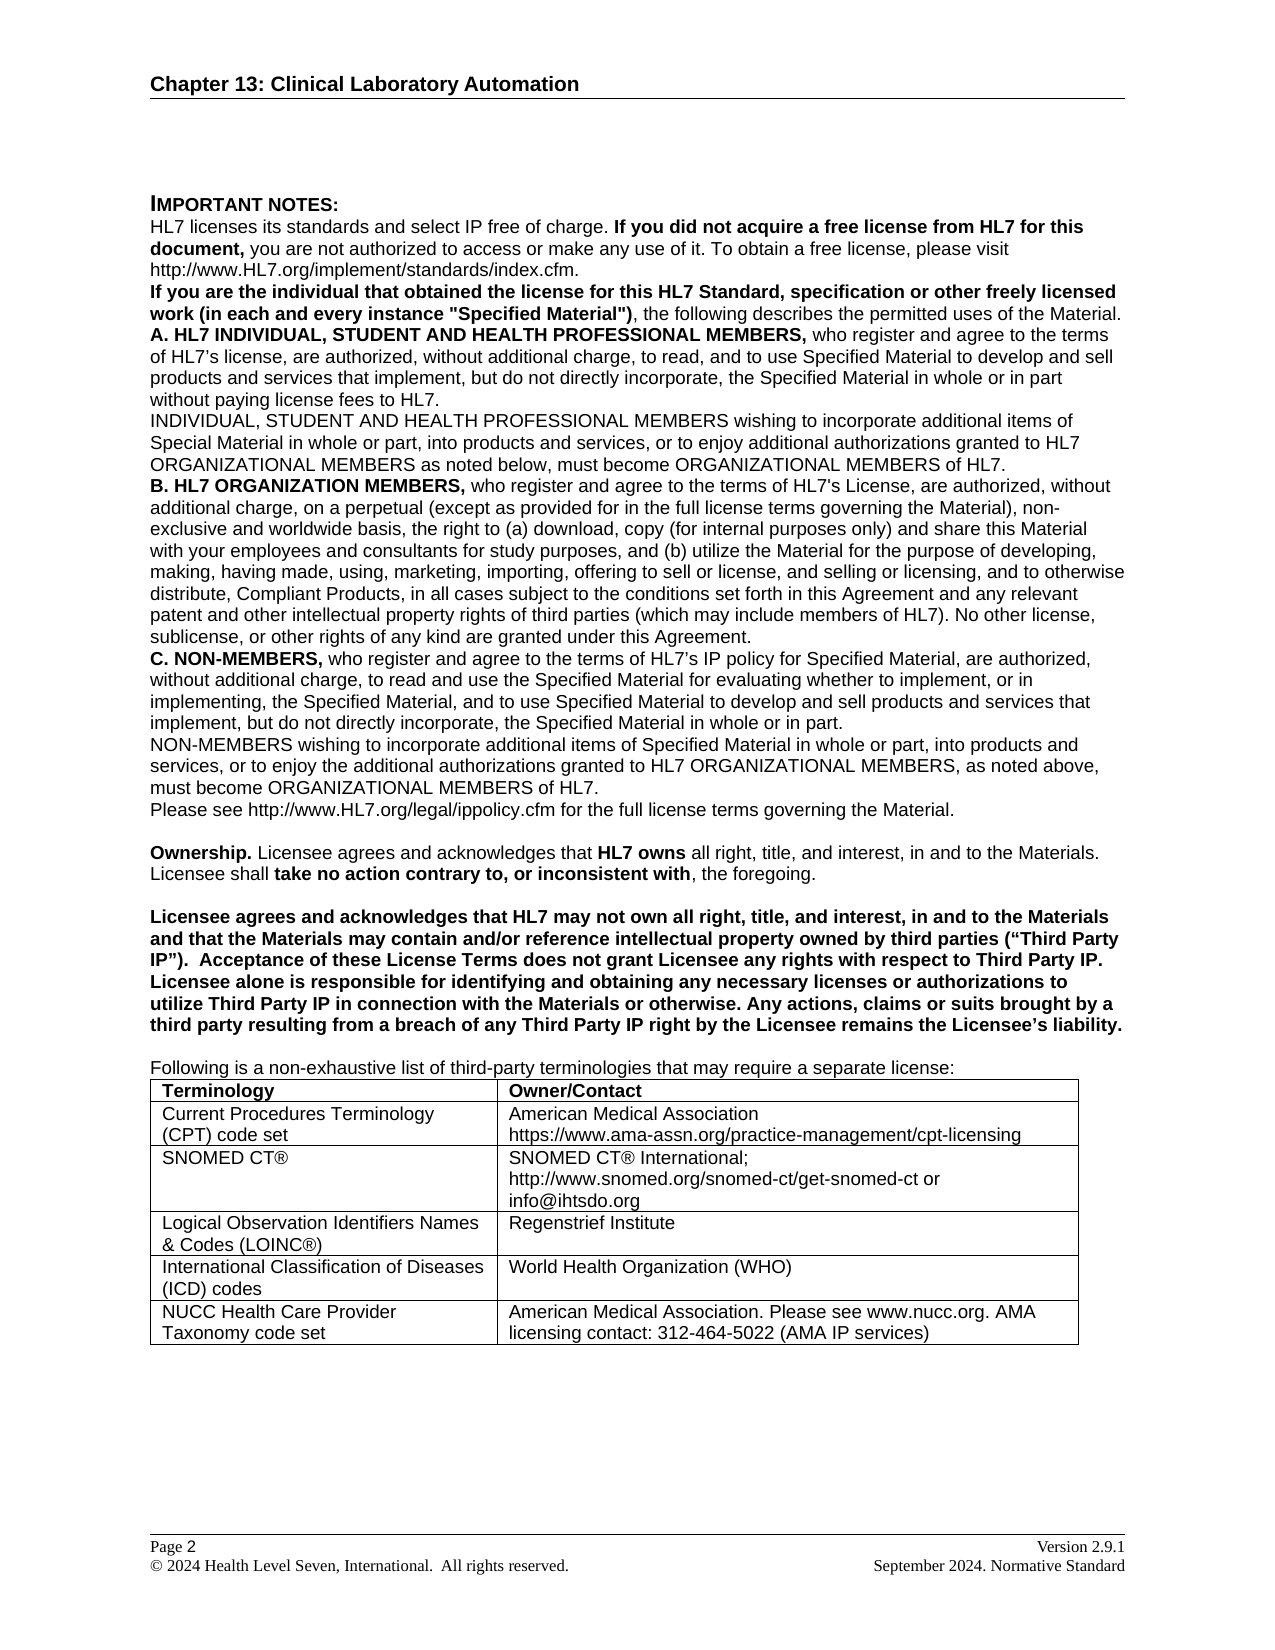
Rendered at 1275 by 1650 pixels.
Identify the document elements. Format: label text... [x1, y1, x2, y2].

text If you are the individual that obtained the license for this HL7 Standard, specification or other freely licensed work (in each and every instance "Specified Material"), the following describes the permitted uses of the Material. [150, 281, 1125, 324]
text B. HL7 ORGANIZATION MEMBERS, who register and agree to the terms of HL7's License, are authorized, without additional charge, on a perpetual (except as provided for in the full license terms governing the Material), non-exclusive and worldwide basis, the right to (a) download, copy (for internal purposes only) and share this Material with your employees and consultants for study purposes, and (b) utilize the Material for the purpose of developing, making, having made, using, marketing, importing, offering to sell or license, and selling or licensing, and to otherwise distribute, Compliant Products, in all cases subject to the conditions set forth in this Agreement and any relevant patent and other intellectual property rights of third parties (which may include members of HL7). No other license, sublicense, or other rights of any kind are granted under this Agreement. [150, 475, 1125, 647]
table_cell SNOMED CT® International; http://www.snomed.org/snomed-ct/get-snomed-ct or info@ihtsdo.org [498, 1146, 1078, 1211]
table_cell American Medical Association https://www.ama-assn.org/practice-management/cpt-licensing [498, 1102, 1078, 1145]
text A. HL7 INDIVIDUAL, STUDENT AND HEALTH PROFESSIONAL MEMBERS, who register and agree to the terms of HL7’s license, are authorized, without additional charge, to read, and to use Specified Material to develop and sell products and services that implement, but do not directly incorporate, the Specified Material in whole or in part without paying license fees to HL7. [150, 324, 1125, 410]
table_cell American Medical Association. Please see www.nucc.org. AMA licensing contact: 312-464-5022 (AMA IP services) [498, 1301, 1078, 1344]
table_cell SNOMED CT® [151, 1146, 497, 1211]
text C. NON-MEMBERS, who register and agree to the terms of HL7’s IP policy for Specified Material, are authorized, without additional charge, to read and use the Specified Material for evaluating whether to implement, or in implementing, the Specified Material, and to use Specified Material to develop and sell products and services that implement, but do not directly incorporate, the Specified Material in whole or in part. [150, 647, 1125, 734]
table_header Terminology [151, 1080, 497, 1101]
text HL7 licenses its standards and select IP free of charge. If you did not acquire a free license from HL7 for this document, you are not authorized to access or make any use of it. To obtain a free license, please visit http://www.HL7.org/implement/standards/index.cfm. [150, 216, 1125, 281]
text Please see http://www.HL7.org/legal/ippolicy.cfm for the full license terms governing the Material. [150, 798, 1125, 820]
text Licensee agrees and acknowledges that HL7 may not own all right, title, and interest, in and to the Materials and that the Materials may contain and/or reference intellectual property owned by third parties (“Third Party IP”). Acceptance of these License Terms does not grant Licensee any rights with respect to Third Party IP. Licensee alone is responsible for identifying and obtaining any necessary licenses or authorizations to utilize Third Party IP in connection with the Materials or otherwise. Any actions, claims or suits brought by a third party resulting from a breach of any Third Party IP right by the Licensee remains the Licensee’s liability. [150, 906, 1125, 1036]
table_cell Logical Observation Identifiers Names & Codes (LOINC®) [151, 1212, 497, 1255]
table_cell Regenstrief Institute [498, 1212, 1078, 1255]
table_cell International Classification of Diseases (ICD) codes [151, 1256, 497, 1299]
text Ownership. Licensee agrees and acknowledges that HL7 owns all right, title, and interest, in and to the Materials. Licensee shall take no action contrary to, or inconsistent with, the foregoing. [150, 841, 1125, 884]
text Following is a non-exhaustive list of third-party terminologies that may require a separate license: [150, 1057, 1125, 1079]
table_cell World Health Organization (WHO) [498, 1256, 1078, 1299]
text IMPORTANT NOTES: [150, 190, 1125, 216]
table_cell Current Procedures Terminology (CPT) code set [151, 1102, 497, 1145]
text INDIVIDUAL, STUDENT AND HEALTH PROFESSIONAL MEMBERS wishing to incorporate additional items of Special Material in whole or part, into products and services, or to enjoy additional authorizations granted to HL7 ORGANIZATIONAL MEMBERS as noted below, must become ORGANIZATIONAL MEMBERS of HL7. [150, 410, 1125, 475]
table_header Owner/Contact [498, 1080, 1078, 1101]
text NON-MEMBERS wishing to incorporate additional items of Specified Material in whole or part, into products and services, or to enjoy the additional authorizations granted to HL7 ORGANIZATIONAL MEMBERS, as noted above, must become ORGANIZATIONAL MEMBERS of HL7. [150, 734, 1125, 798]
table_cell NUCC Health Care Provider Taxonomy code set [151, 1301, 497, 1344]
